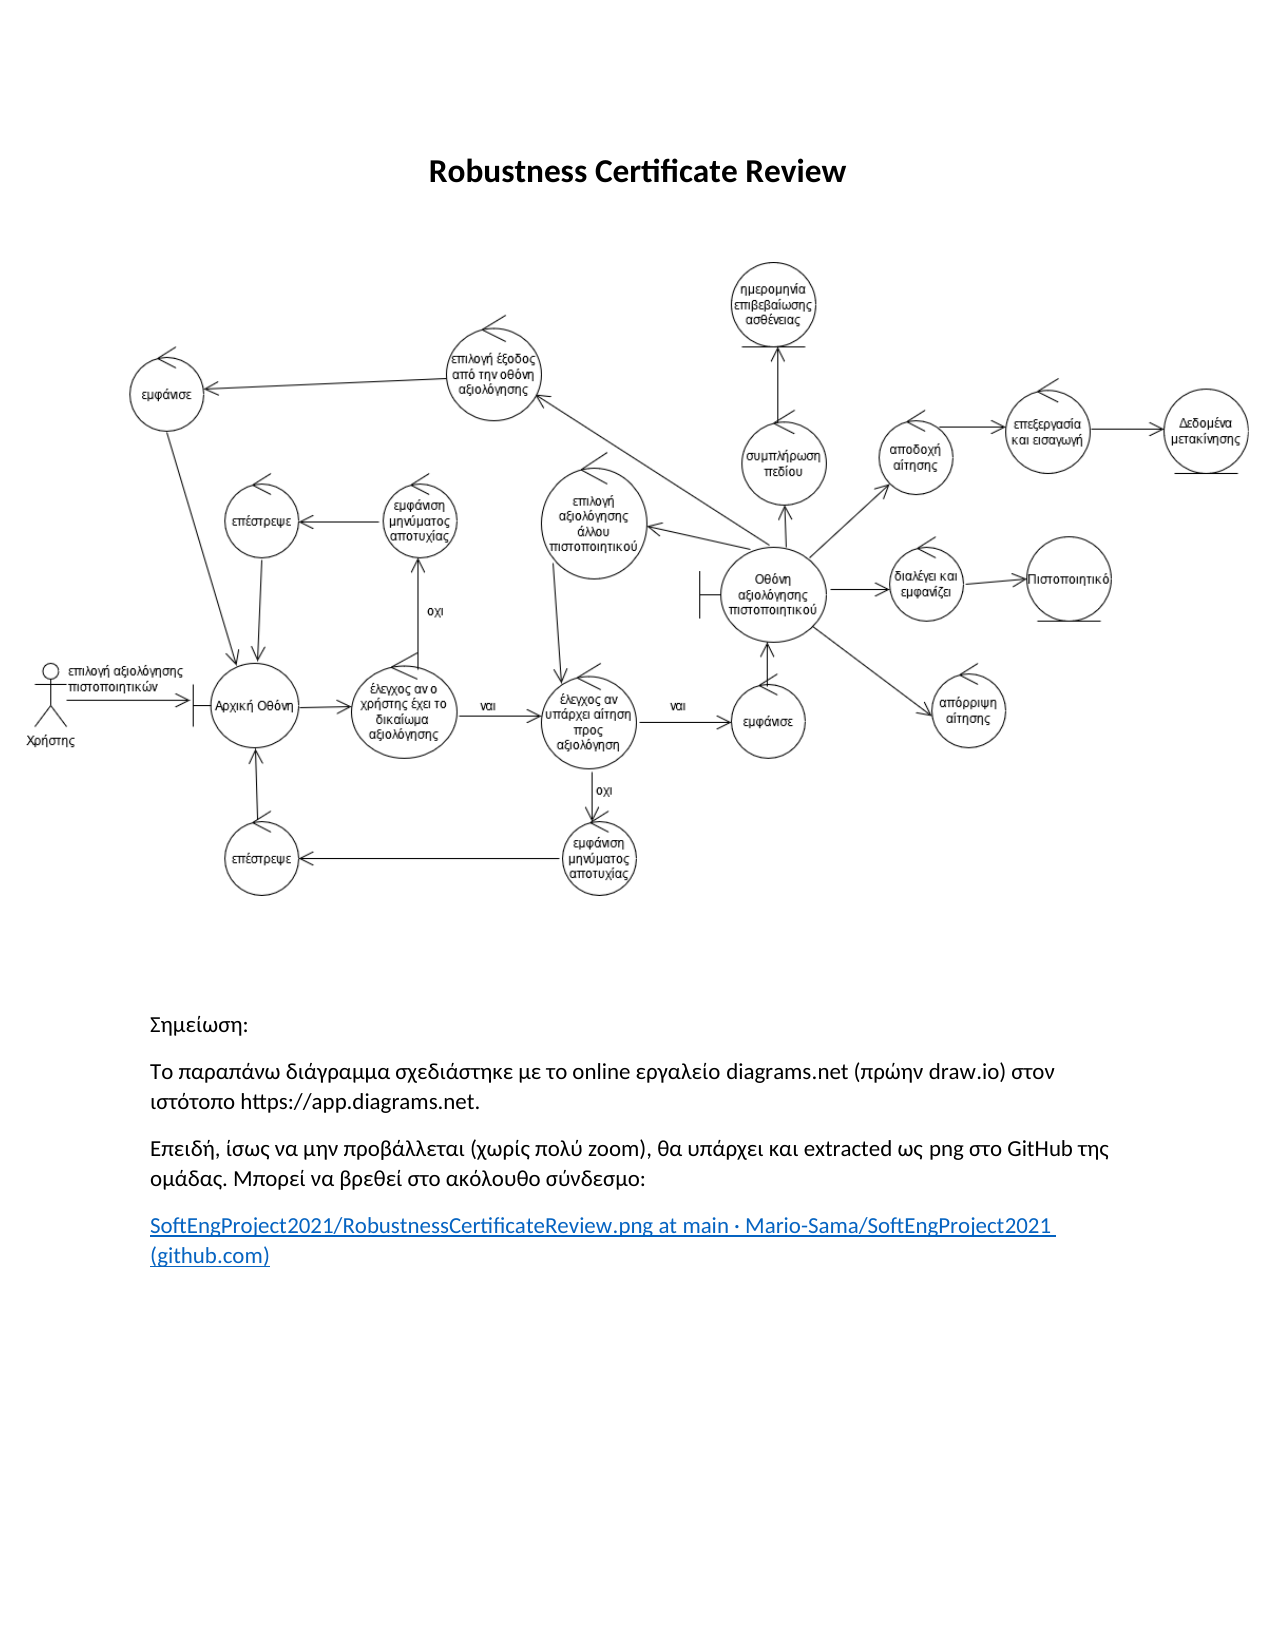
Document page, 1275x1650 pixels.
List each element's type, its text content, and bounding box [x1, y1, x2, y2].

text SoftEngProject2021/RobustnessCertificateReview.png at main · Mario-Sama/SoftEngProject2021 (github.com) [150, 1211, 1125, 1269]
text Το παραπάνω διάγραμμα σχεδιάστηκε με το online εργαλείο diagrams.net (πρώην draw.io) στον ιστότοπο https://app.diagrams.net. [150, 1057, 1125, 1115]
text Επειδή, ίσως να μην προβάλλεται (χωρίς πολύ zoom), θα υπάρχει και extracted ως png στο GitHub της ομάδας. Μπορεί να βρεθεί στο ακόλουθο σύνδεσμο: [150, 1134, 1125, 1192]
text Robustness Certificate Review [150, 150, 1125, 191]
picture [26, 262, 1249, 896]
text Σημείωση: [150, 1010, 1125, 1038]
